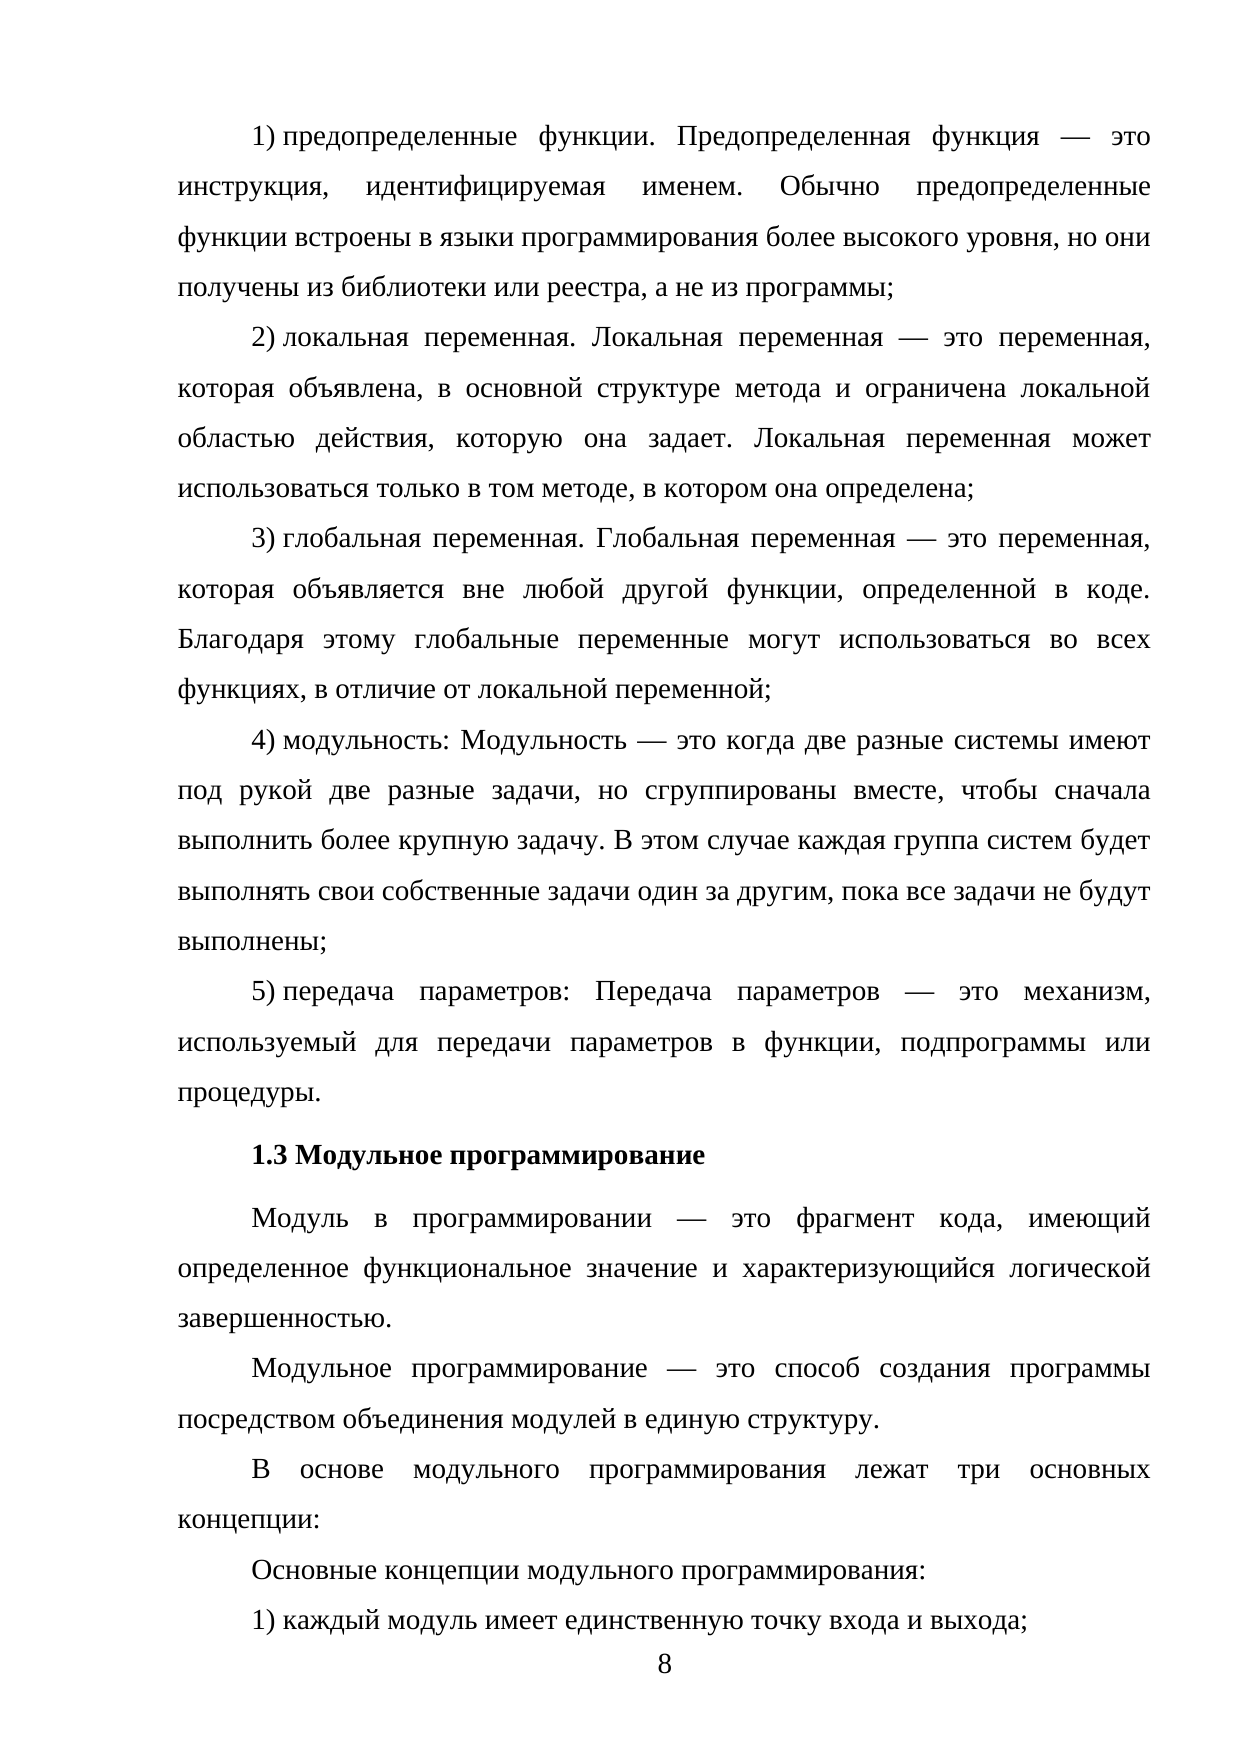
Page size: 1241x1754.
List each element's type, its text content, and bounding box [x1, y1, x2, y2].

text 1) каждый модуль имеет единственную точку входа и выхода; [177, 1602, 1152, 1636]
text 1) предопределенные функции. Предопределенная функция — это инструкция, идентифицируемая именем. Обычно предопределенные функции встроены в языки программирования более высокого уровня, но они получены из библиотеки или реестра, а не из программы; [177, 118, 1152, 303]
text 5) передача параметров: Передача параметров — это механизм, используемый для передачи параметров в функции, подпрограммы или процедуры. [177, 973, 1152, 1108]
text Основные концепции модульного программирования: [177, 1552, 1152, 1585]
text Модуль в программировании — это фрагмент кода, имеющий определенное функциональное значение и характеризующийся логической завершенностью. [177, 1200, 1152, 1334]
text 1.3 Модульное программирование [177, 1137, 1152, 1170]
text В основе модульного программирования лежат три основных концепции: [177, 1451, 1152, 1535]
text Модульное программирование — это способ создания программы посредством объединения модулей в единую структуру. [177, 1351, 1152, 1434]
text 3) глобальная переменная. Глобальная переменная — это переменная, которая объявляется вне любой другой функции, определенной в коде. Благодаря этому глобальные переменные могут использоваться во всех функциях, в отличие от локальной переменной; [177, 521, 1152, 705]
text 2) локальная переменная. Локальная переменная — это переменная, которая объявлена, в основной структуре метода и ограничена локальной областью действия, которую она задает. Локальная переменная может использоваться только в том методе, в котором она определена; [177, 319, 1152, 504]
text 4) модульность: Модульность — это когда две разные системы имеют под рукой две разные задачи, но сгруппированы вместе, чтобы сначала выполнить более крупную задачу. В этом случае каждая группа систем будет выполнять свои собственные задачи один за другим, пока все задачи не будут выполнены; [177, 722, 1152, 957]
